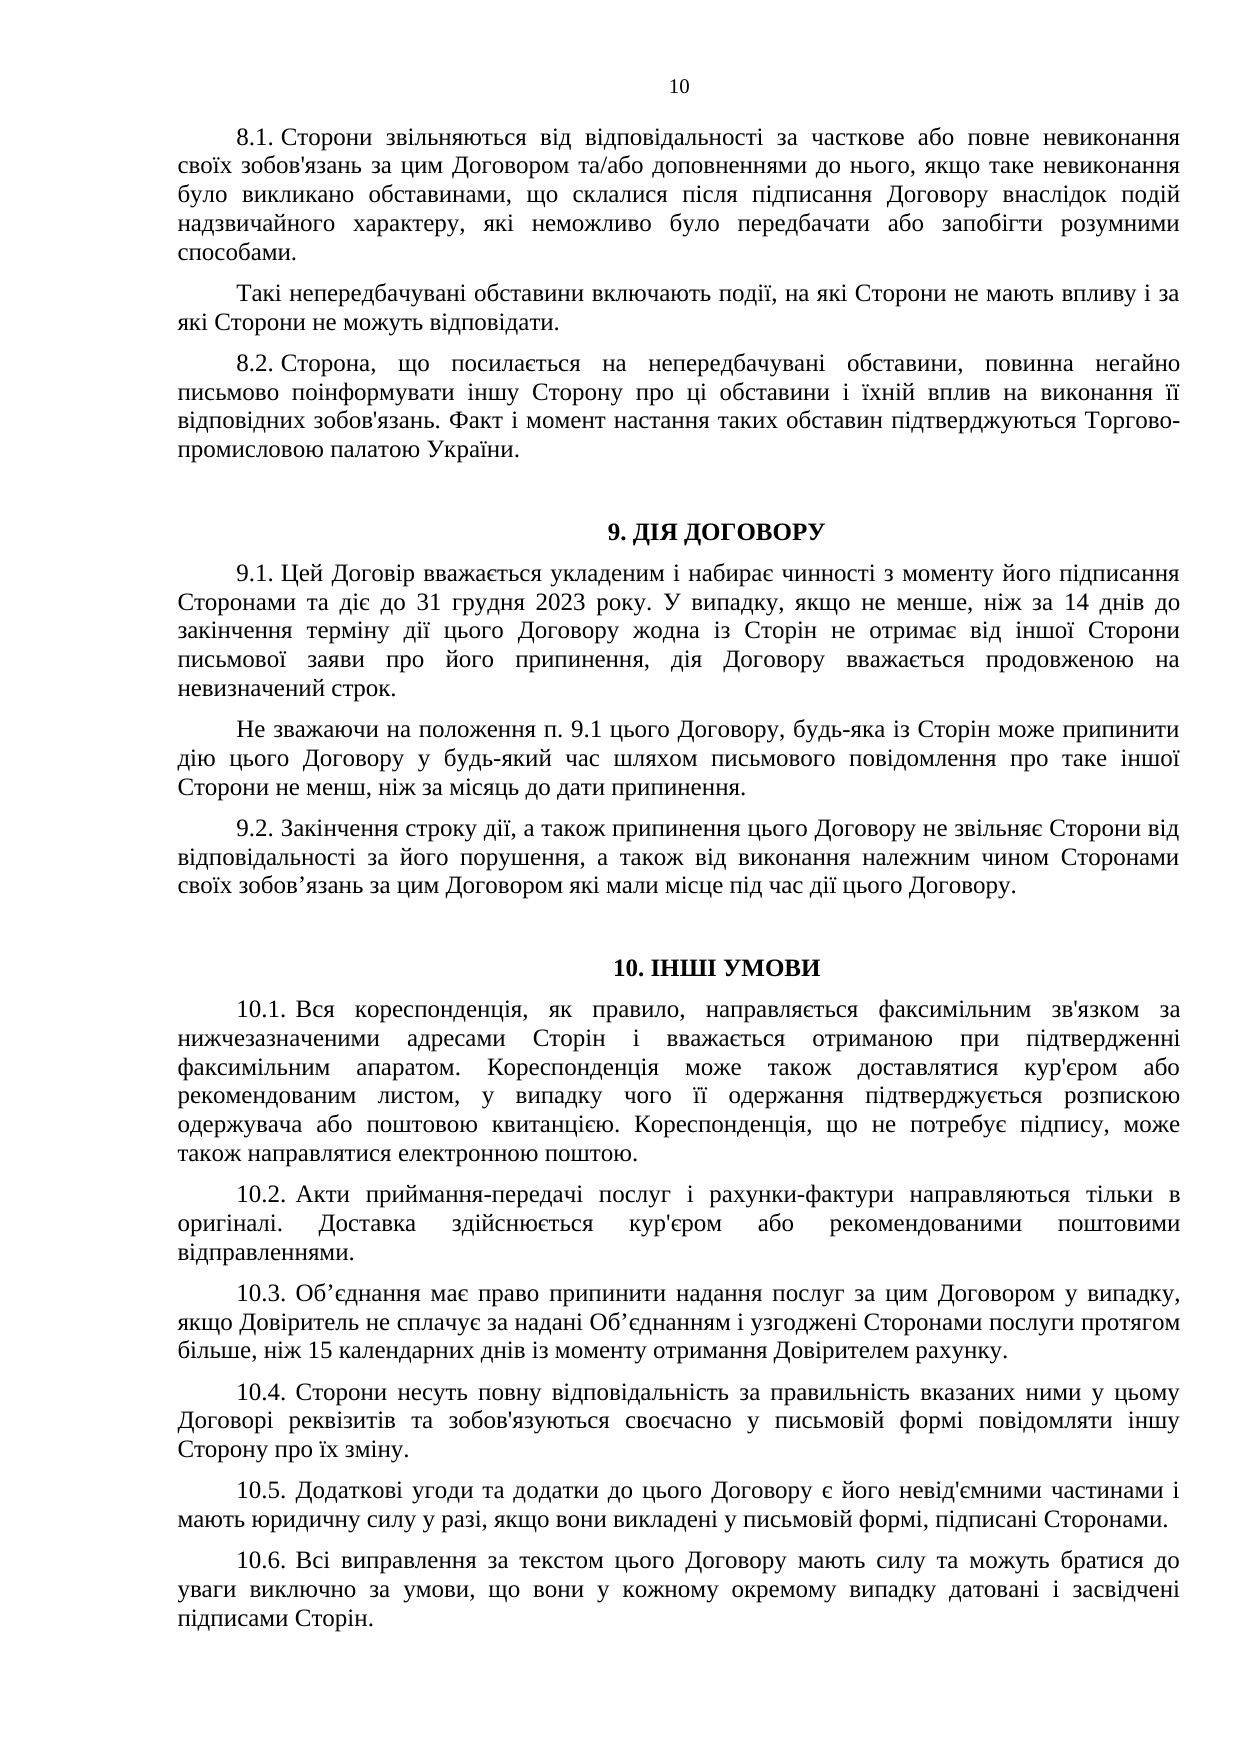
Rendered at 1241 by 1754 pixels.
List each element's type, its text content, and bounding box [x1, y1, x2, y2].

list Вся кореспонденція, як правило, направляється факсимільним зв'язком за нижчезазначеними адресами Сторін і вважається отриманою при підтвердженні факсимільним апаратом. Кореспонденція може також доставлятися кур'єром або рекомендованим листом, у випадку чого її одержання підтверджується розпискою одержувача або поштовою квитанцією. Кореспонденція, що не потребує підпису, може також направлятися електронною поштою. [177, 994, 1181, 1167]
list Закінчення строку дії, а також припинення цього Договору не звільняє Сторони від відповідальності за його порушення, а також від виконання належним чином Сторонами своїх зобов’язань за цим Договором які мали місце під час дії цього Договору. [177, 813, 1181, 899]
text Не зважаючи на положення п. 9.1 цього Договору, будь-яка із Сторін може припинити дію цього Договору у будь-який час шляхом письмового повідомлення про таке іншої Сторони не менш, ніж за місяць до дати припинення. [177, 714, 1181, 801]
list Сторони звільняються від відповідальності за часткове або повне невиконання своїх зобов'язань за цим Договором та/або доповненнями до нього, якщо таке невиконання було викликано обставинами, що склалися після підписання Договору внаслідок подій надзвичайного характеру, які неможливо було передбачати або запобігти розумними способами. [177, 122, 1181, 266]
list Всі виправлення за текстом цього Договору мають силу та можуть братися до уваги виключно за умови, що вони у кожному окремому випадку датовані і засвідчені підписами Сторін. [177, 1546, 1181, 1632]
text 9. ДІЯ ДОГОВОРУ [177, 517, 1181, 546]
list Сторони несуть повну відповідальність за правильність вказаних ними у цьому Договорі реквізитів та зобов'язуються своєчасно у письмовій формі повідомляти іншу Сторону про їх зміну. [177, 1377, 1181, 1463]
list Акти приймання-передачі послуг і рахунки-фактури направляються тільки в оригіналі. Доставка здійснюється кур'єром або рекомендованими поштовими відправленнями. [177, 1179, 1181, 1266]
list Додаткові угоди та додатки до цього Договору є його невід'ємними частинами і мають юридичну силу у разі, якщо вони викладені у письмовій формі, підписані Сторонами. [177, 1476, 1181, 1533]
text 10. ІНШІ УМОВИ [177, 953, 1181, 982]
text Такі непередбачувані обставини включають події, на які Сторони не мають впливу і за які Сторони не можуть відповідати. [177, 278, 1181, 336]
list Об’єднання має право припинити надання послуг за цим Договором у випадку, якщо Довіритель не сплачує за надані Об’єднанням і узгоджені Сторонами послуги протягом більше, ніж 15 календарних днів із моменту отримання Довірителем рахунку. [177, 1278, 1181, 1364]
list Цей Договір вважається укладеним і набирає чинності з моменту його підписання Сторонами та діє до 31 грудня 2023 року. У випадку, якщо не менше, ніж за 14 днів до закінчення терміну дії цього Договору жодна із Сторін не отримає від іншої Сторони письмової заяви про його припинення, дія Договору вважається продовженою на невизначений строк. [177, 558, 1181, 702]
list Сторона, що посилається на непередбачувані обставини, повинна негайно письмово поінформувати іншу Сторону про ці обставини і їхній вплив на виконання її відповідних зобов'язань. Факт і момент настання таких обставин підтверджуються Торгово-промисловою палатою України. [177, 348, 1181, 463]
